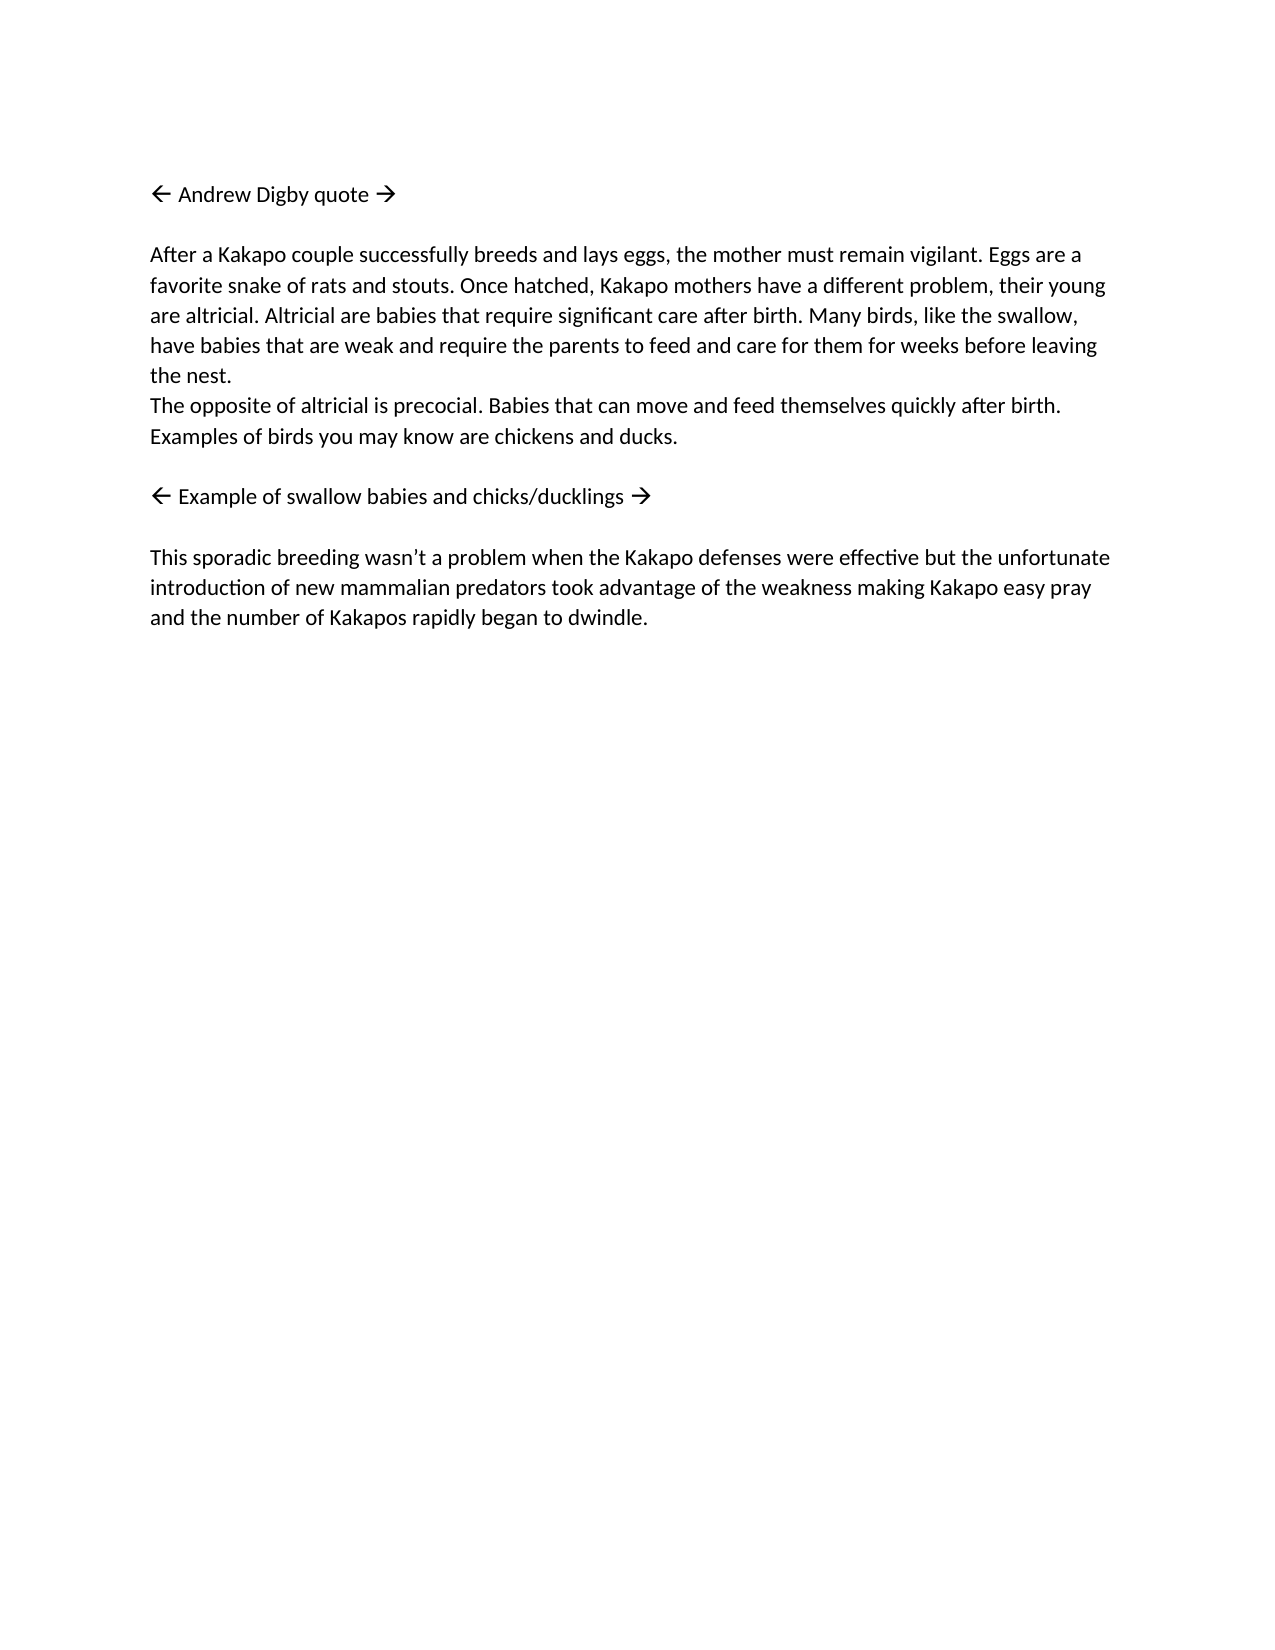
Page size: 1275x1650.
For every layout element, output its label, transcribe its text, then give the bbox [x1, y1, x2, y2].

text Example of swallow babies and chicks/ducklings [150, 482, 1125, 510]
text This sporadic breeding wasn’t a problem when the Kakapo defenses were effective but the unfortunate introduction of new mammalian predators took advantage of the weakness making Kakapo easy pray and the number of Kakapos rapidly began to dwindle. [150, 543, 1125, 631]
text Andrew Digby quote [150, 150, 1125, 208]
text The opposite of altricial is precocial. Babies that can move and feed themselves quickly after birth. Examples of birds you may know are chickens and ducks. [150, 392, 1125, 450]
text After a Kakapo couple successfully breeds and lays eggs, the mother must remain vigilant. Eggs are a favorite snake of rats and stouts. Once hatched, Kakapo mothers have a different problem, their young are altricial. Altricial are babies that require significant care after birth. Many birds, like the swallow, have babies that are weak and require the parents to feed and care for them for weeks before leaving the nest. [150, 241, 1125, 389]
